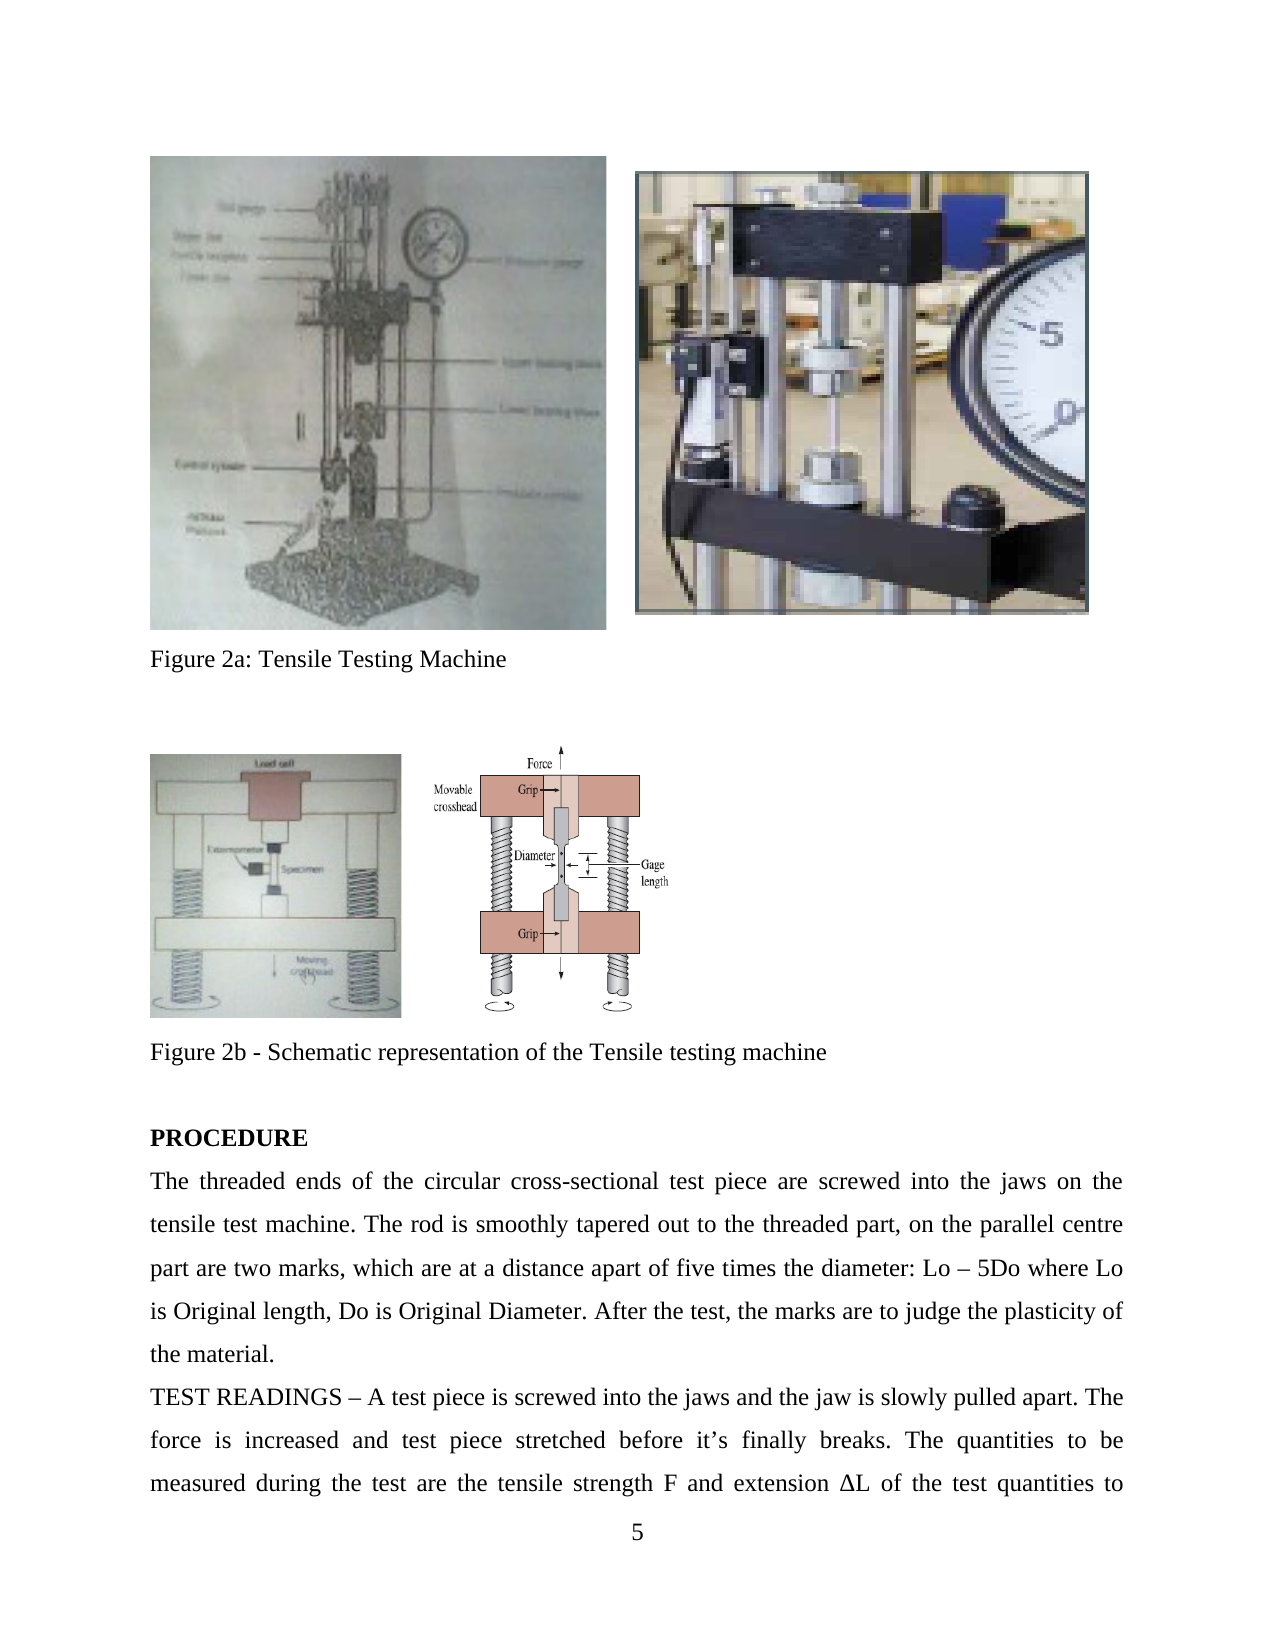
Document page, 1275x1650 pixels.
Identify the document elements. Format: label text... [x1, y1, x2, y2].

picture [426, 730, 678, 1018]
text Figure 2b - Schematic representation of the Tensile testing machine [150, 1037, 1125, 1066]
text Figure 2a: Tensile Testing Machine [150, 644, 1125, 673]
picture [150, 156, 607, 630]
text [150, 1382, 1125, 1497]
text PROCEDURE [150, 1123, 1125, 1152]
text The threaded ends of the circular cross-sectional test piece are screwed into the jaws on the tensile test machine. The rod is smoothly tapered out to the threaded part, on the parallel centre part are two marks, which are at a distance apart of five times the diameter: Lo – 5Do where Lo is Original length, Do is Original Diameter. After the test, the marks are to judge the plasticity of the material. [150, 1166, 1125, 1368]
picture [150, 754, 402, 1018]
picture [618, 150, 1114, 630]
